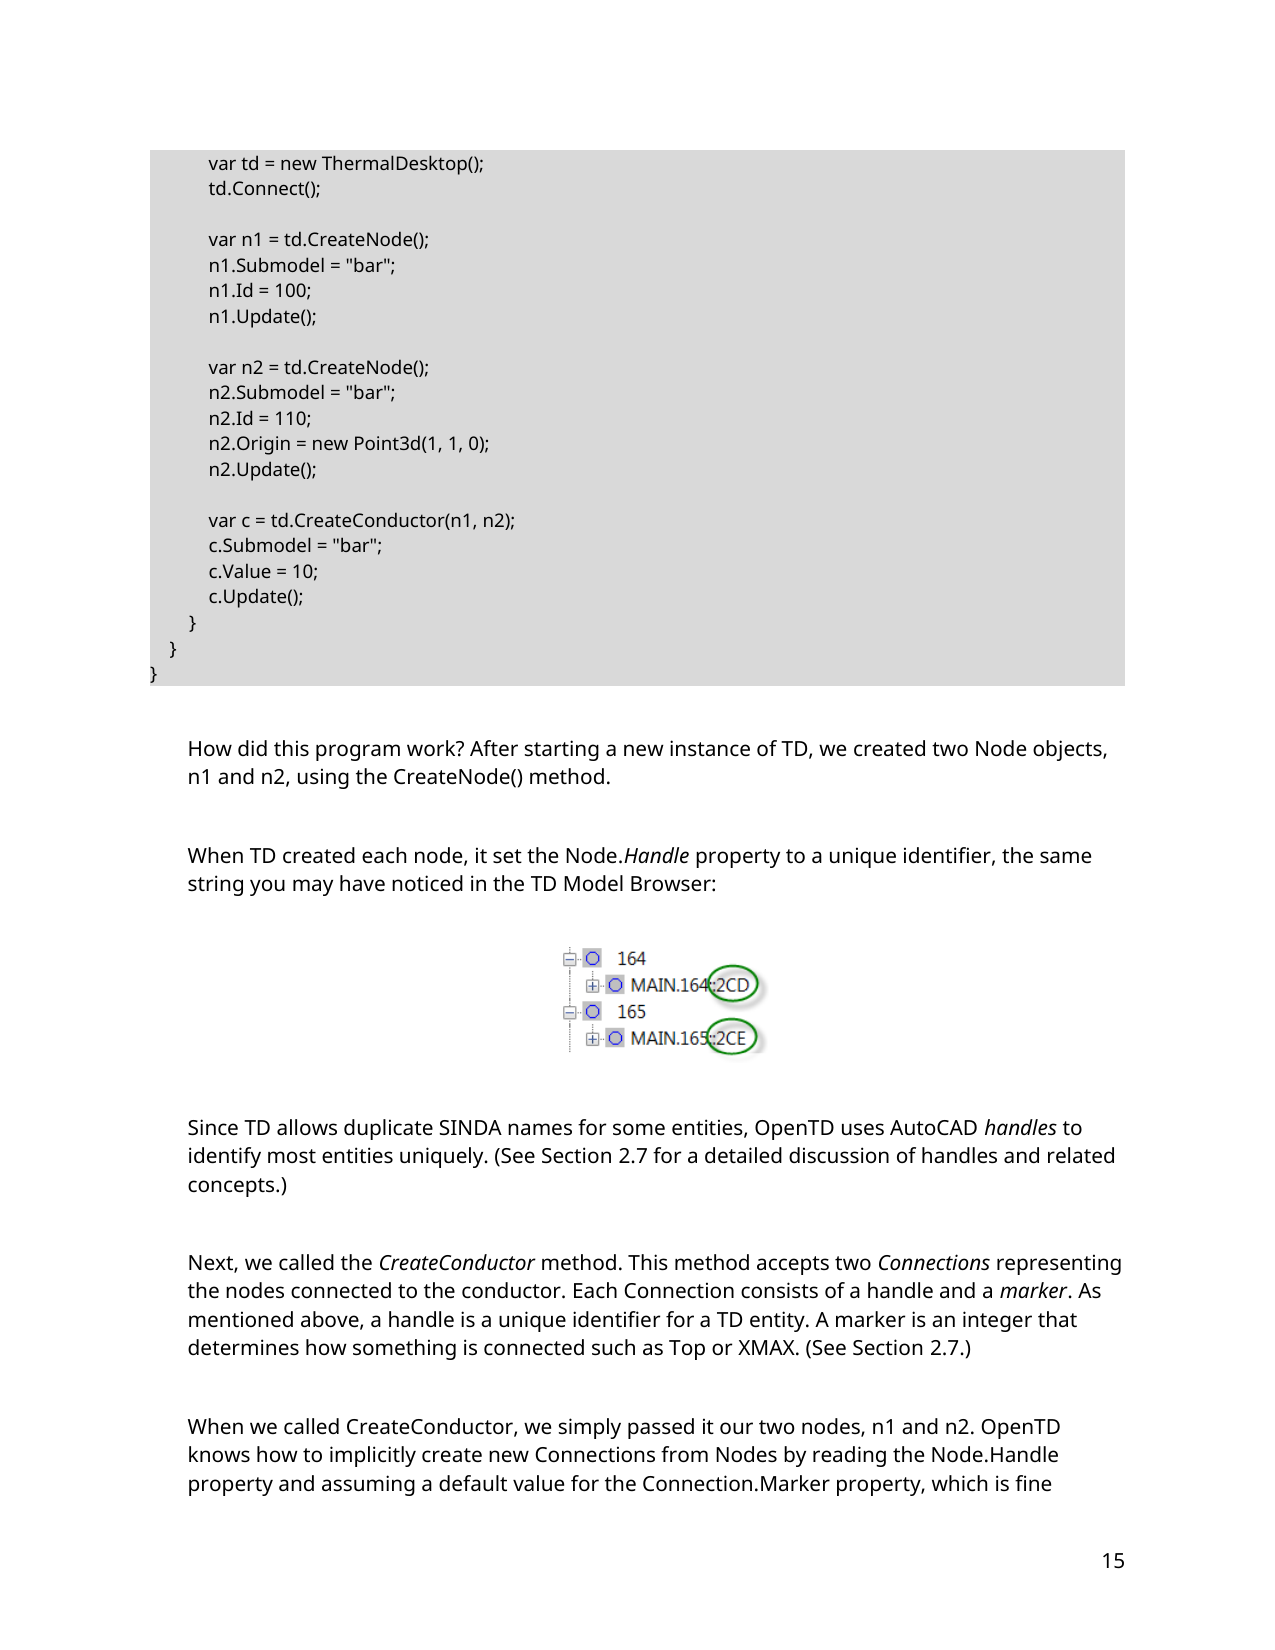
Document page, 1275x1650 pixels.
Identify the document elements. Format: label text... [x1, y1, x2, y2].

text var n1 = td.CreateNode(); [150, 227, 1125, 252]
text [187, 1412, 1125, 1497]
text n1.Update(); [150, 303, 1125, 329]
text Next, we called the CreateConductor method. This method accepts two Connections representing the nodes connected to the conductor. Each Connection consists of a handle and a marker. As mentioned above, a handle is a unique identifier for a TD entity. A marker is an integer that determines how something is connected such as Top or XMAX. (See Section 2.7.) [187, 1248, 1125, 1362]
text } [150, 609, 1125, 635]
text When TD created each node, it set the Node.Handle property to a unique identifier, the same string you may have noticed in the TD Model Browser: [187, 841, 1125, 898]
text var td = new ThermalDesktop(); [150, 150, 1125, 176]
text n2.Id = 110; [150, 405, 1125, 431]
text c.Value = 10; [150, 558, 1125, 584]
text c.Submodel = "bar"; [150, 533, 1125, 558]
text } [150, 635, 1125, 660]
text Since TD allows duplicate SINDA names for some entities, OpenTD uses AutoCAD handles to identify most entities uniquely. (See Section 2.7 for a detailed discussion of handles and related concepts.) [187, 1113, 1125, 1198]
text td.Connect(); [150, 176, 1125, 201]
picture [538, 947, 775, 1063]
text n1.Submodel = "bar"; [150, 252, 1125, 278]
text n2.Origin = new Point3d(1, 1, 0); [150, 431, 1125, 456]
text n2.Submodel = "bar"; [150, 380, 1125, 405]
text var c = td.CreateConductor(n1, n2); [150, 507, 1125, 533]
text n1.Id = 100; [150, 278, 1125, 303]
text c.Update(); [150, 584, 1125, 609]
text How did this program work? After starting a new instance of TD, we created two Node objects, n1 and n2, using the CreateNode() method. [187, 734, 1125, 791]
text var n2 = td.CreateNode(); [150, 354, 1125, 380]
text } [150, 660, 1125, 686]
text n2.Update(); [150, 456, 1125, 482]
